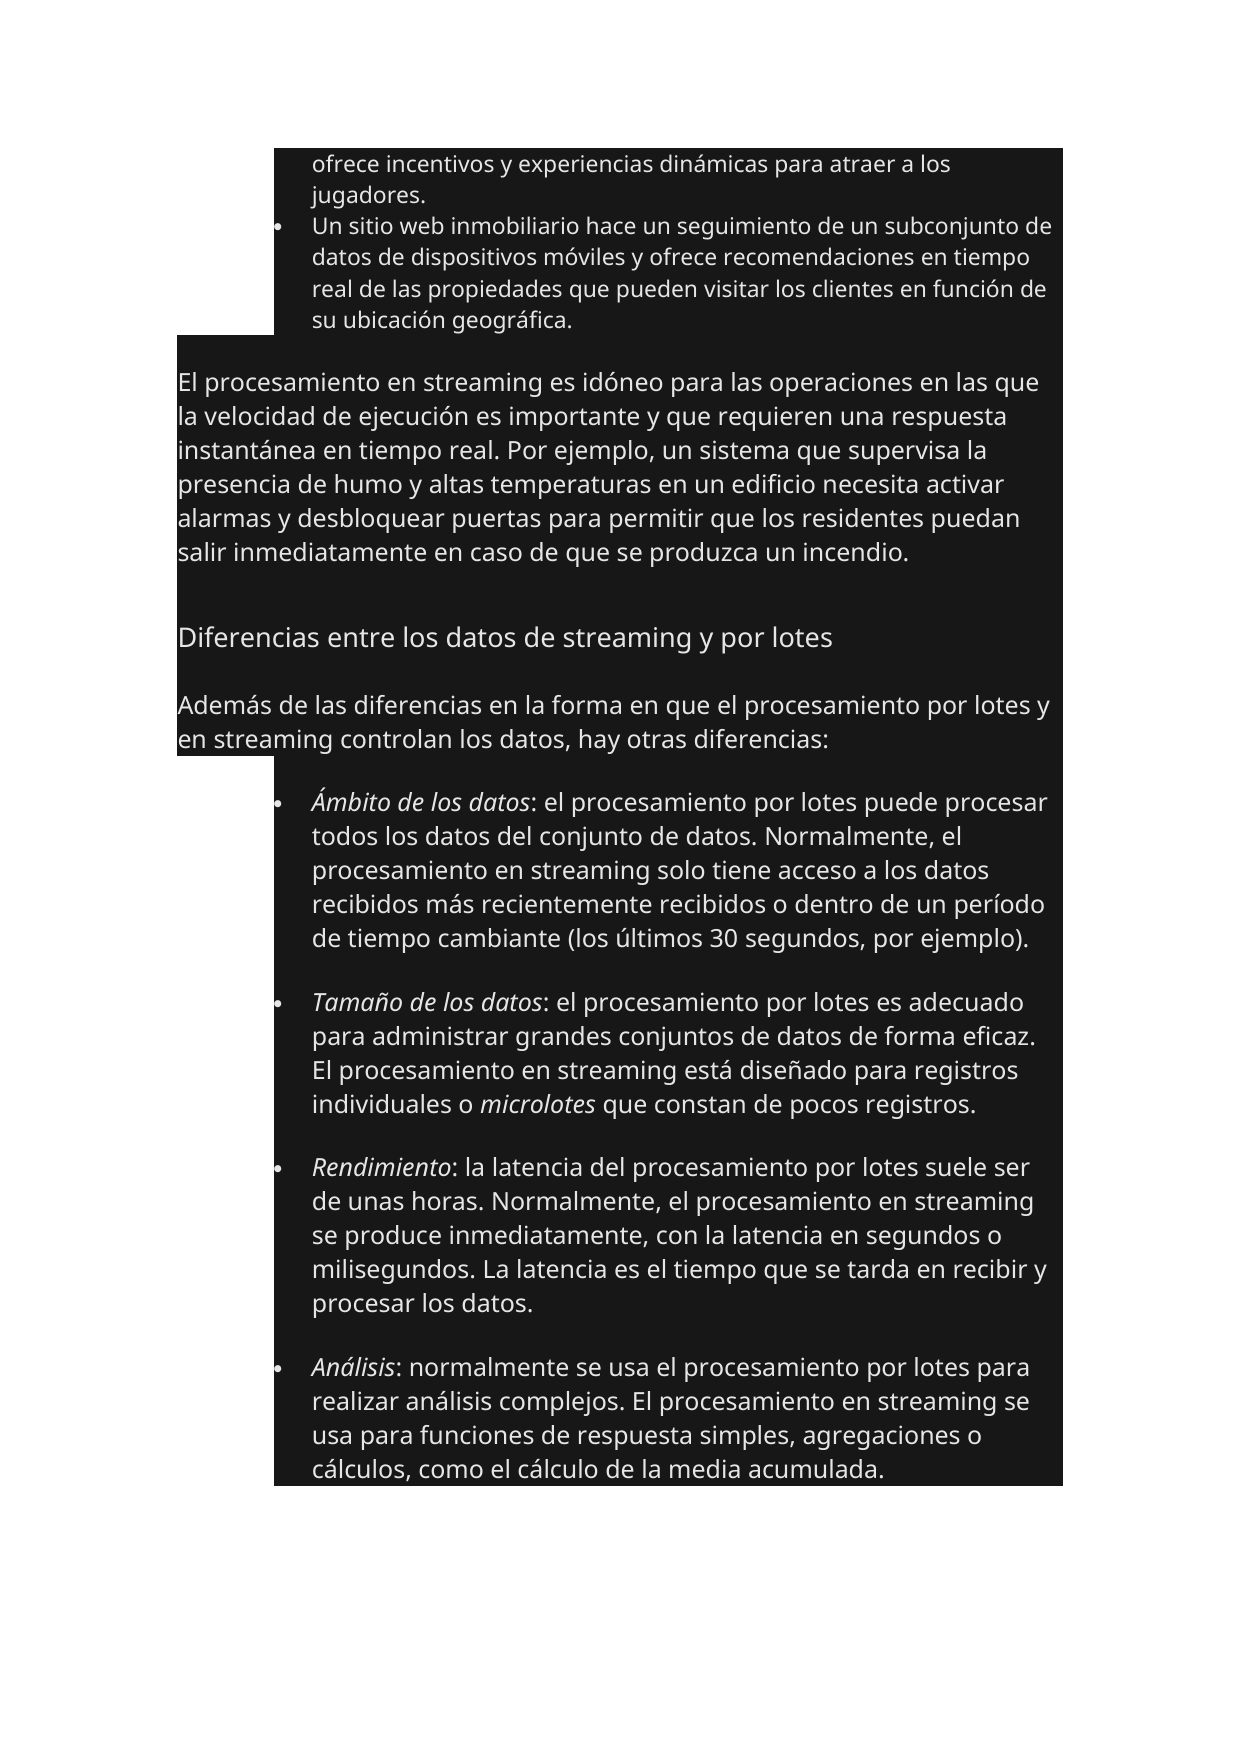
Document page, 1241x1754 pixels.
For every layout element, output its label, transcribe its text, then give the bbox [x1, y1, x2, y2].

text Además de las diferencias en la forma en que el procesamiento por lotes y en streaming controlan los datos, hay otras diferencias: [177, 688, 1063, 756]
list Ámbito de los datos: el procesamiento por lotes puede procesar todos los datos del conjunto de datos. Normalmente, el procesamiento en streaming solo tiene acceso a los datos recibidos más recientemente recibidos o dentro de un período de tiempo cambiante (los últimos 30 segundos, por ejemplo). [274, 785, 1063, 955]
subtitle Diferencias entre los datos de streaming y por lotes [177, 619, 1063, 656]
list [274, 148, 1063, 210]
list Rendimiento: la latencia del procesamiento por lotes suele ser de unas horas. Normalmente, el procesamiento en streaming se produce inmediatamente, con la latencia en segundos o milisegundos. La latencia es el tiempo que se tarda en recibir y procesar los datos. [274, 1150, 1063, 1320]
list Análisis: normalmente se usa el procesamiento por lotes para realizar análisis complejos. El procesamiento en streaming se usa para funciones de respuesta simples, agregaciones o cálculos, como el cálculo de la media acumulada. [274, 1349, 1063, 1486]
list Un sitio web inmobiliario hace un seguimiento de un subconjunto de datos de dispositivos móviles y ofrece recomendaciones en tiempo real de las propiedades que pueden visitar los clientes en función de su ubicación geográfica. [274, 210, 1063, 335]
text El procesamiento en streaming es idóneo para las operaciones en las que la velocidad de ejecución es importante y que requieren una respuesta instantánea en tiempo real. Por ejemplo, un sistema que supervisa la presencia de humo y altas temperaturas en un edificio necesita activar alarmas y desbloquear puertas para permitir que los residentes puedan salir inmediatamente en caso de que se produzca un incendio. [177, 364, 1063, 569]
list Tamaño de los datos: el procesamiento por lotes es adecuado para administrar grandes conjuntos de datos de forma eficaz. El procesamiento en streaming está diseñado para registros individuales o microlotes que constan de pocos registros. [274, 984, 1063, 1121]
